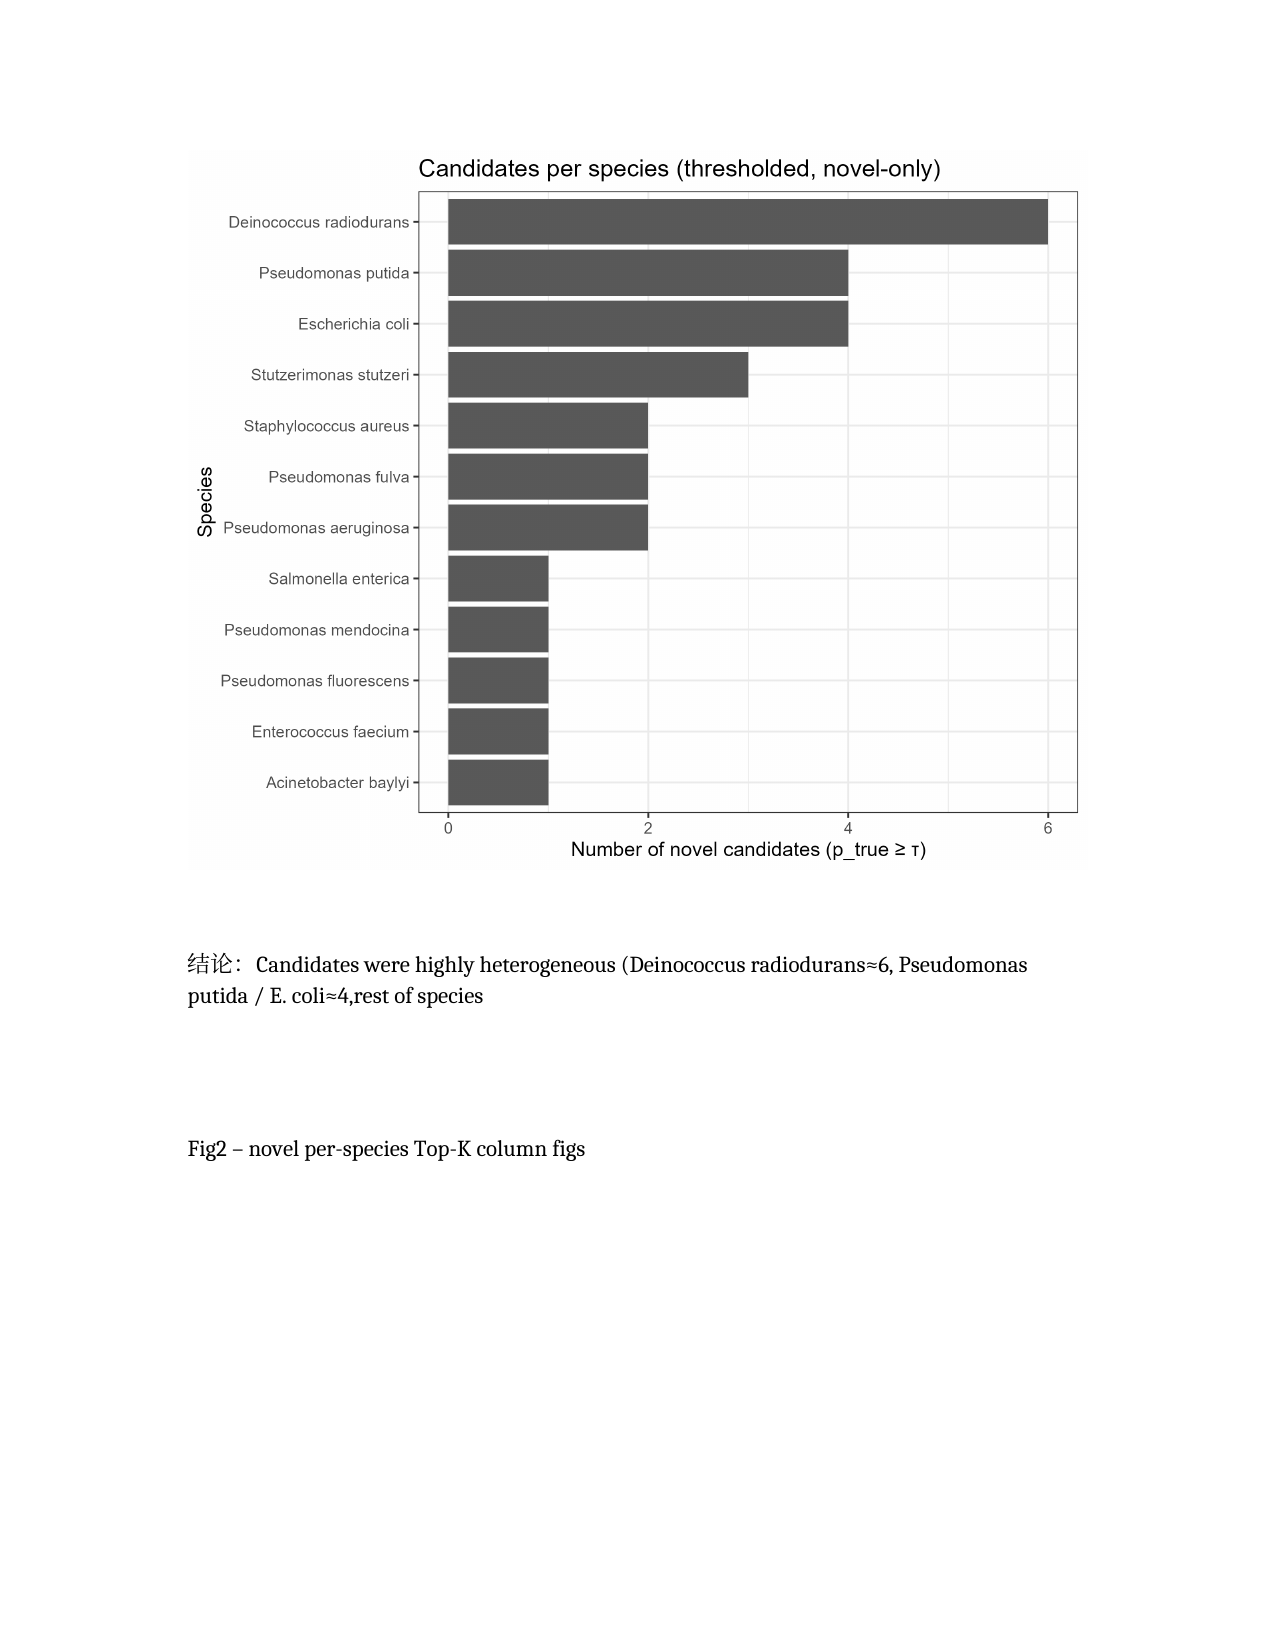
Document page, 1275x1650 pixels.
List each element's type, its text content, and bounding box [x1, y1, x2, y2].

text Fig2 – novel per-species Top-K column figs [187, 1136, 1087, 1162]
picture [187, 150, 1088, 870]
text 结论：Candidates were highly heterogeneous (Deinococcus radiodurans≈6, Pseudomonas putida / E. coli≈4,rest of species [187, 946, 1087, 1009]
